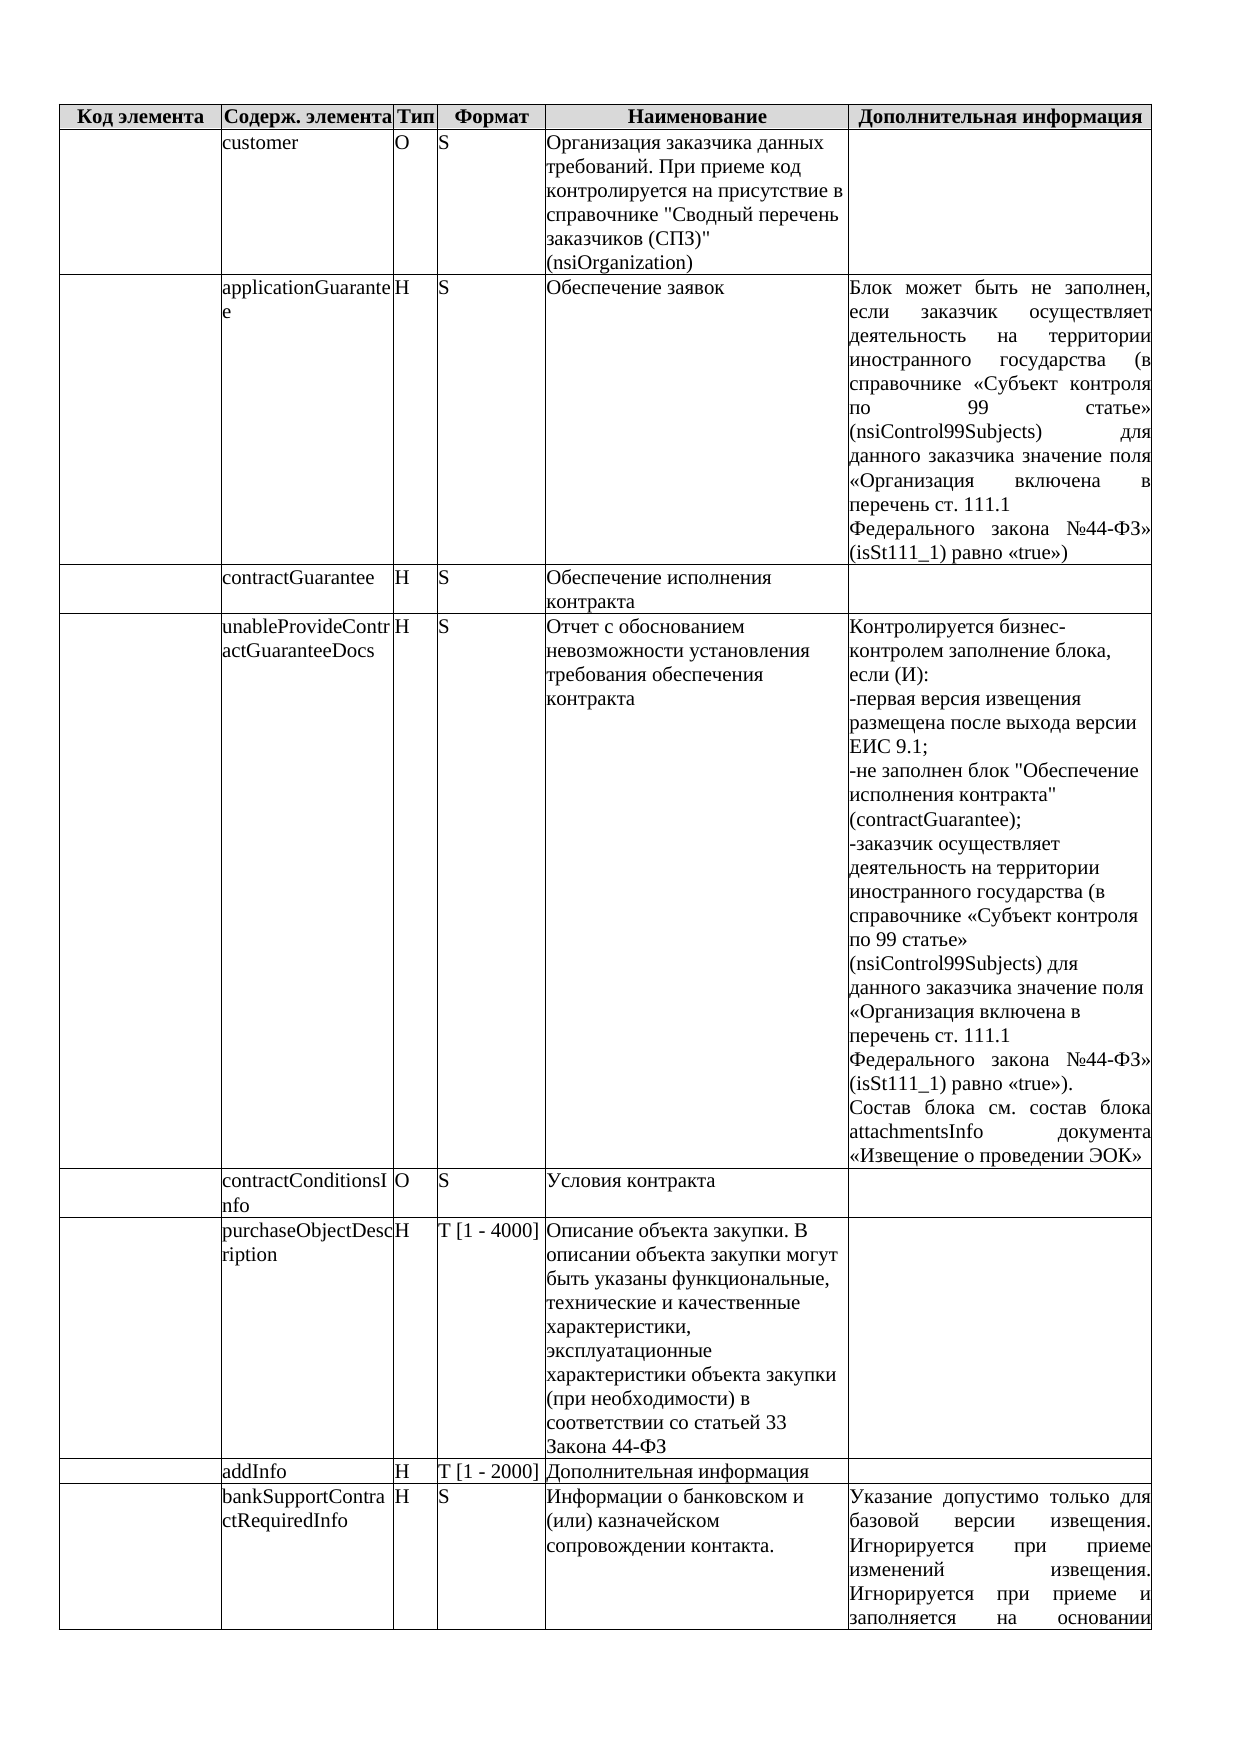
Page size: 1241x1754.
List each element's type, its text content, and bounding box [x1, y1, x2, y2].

table_cell S [438, 275, 545, 564]
table_cell [849, 1459, 1151, 1483]
table_cell S [438, 1484, 545, 1629]
table_cell Блок может быть не заполнен, если заказчик осуществляет деятельность на территории иностранного государства (в справочнике «Субъект контроля по 99 статье» (nsiControl99Subjects) для данного заказчика значение поля «Организация включена в перечень ст. 111.1 Федерального закона №44-ФЗ» (isSt111_1) равно «true») [849, 275, 1151, 564]
table_cell Дополнительная информация [546, 1459, 848, 1483]
table_cell customer [222, 130, 393, 274]
table_cell [60, 1218, 221, 1458]
table_cell Обеспечение заявок [546, 275, 848, 564]
table_header Дополнительная информация [849, 105, 1151, 128]
table_header Формат [438, 105, 545, 128]
table_cell purchaseObjectDescription [222, 1218, 393, 1458]
table_cell [60, 130, 221, 274]
table_cell Обеспечение исполнения контракта [546, 565, 848, 613]
table_cell Отчет с обоснованием невозможности установления требования обеспечения контракта [546, 614, 848, 1167]
table_cell S [438, 1169, 545, 1217]
table_cell T [1 - 2000] [438, 1459, 545, 1483]
table_cell addInfo [222, 1459, 393, 1483]
table_cell S [438, 565, 545, 613]
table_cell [546, 1484, 848, 1629]
table_cell [60, 1169, 221, 1217]
table_cell [60, 565, 221, 613]
table_cell О [394, 1169, 437, 1217]
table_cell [849, 1484, 1151, 1629]
table_cell [849, 130, 1151, 274]
table_cell О [394, 130, 437, 274]
table_cell [849, 1169, 1151, 1217]
table_cell Описание объекта закупки. В описании объекта закупки могут быть указаны функциональные, технические и качественные характеристики, эксплуатационные характеристики объекта закупки (при необходимости) в соответствии со статьей 33 Закона 44-ФЗ [546, 1218, 848, 1458]
table_cell Н [394, 565, 437, 613]
table_cell applicationGuarantee [222, 275, 393, 564]
table_cell S [438, 614, 545, 1167]
table_header Тип [394, 105, 437, 128]
table_cell [60, 1459, 221, 1483]
table_cell [849, 1218, 1151, 1458]
table_cell [849, 565, 1151, 613]
table_cell S [438, 130, 545, 274]
table_cell contractGuarantee [222, 565, 393, 613]
table_cell Н [394, 614, 437, 1167]
table_header Код элемента [60, 105, 221, 128]
table_header Содерж. элемента [222, 105, 393, 128]
table_cell Н [394, 1459, 437, 1483]
table_cell Н [394, 1484, 437, 1629]
table_cell contractConditionsInfo [222, 1169, 393, 1217]
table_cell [222, 1484, 393, 1629]
table_cell Н [394, 275, 437, 564]
table_cell Н [394, 1218, 437, 1458]
table_cell T [1 - 4000] [438, 1218, 545, 1458]
table_cell [60, 1484, 221, 1629]
table_cell [60, 275, 221, 564]
table_cell unableProvideContractGuaranteeDocs [222, 614, 393, 1167]
table_header Наименование [546, 105, 848, 128]
table_cell Организация заказчика данных требований. При приеме код контролируется на присутствие в справочнике "Сводный перечень заказчиков (СПЗ)" (nsiOrganization) [546, 130, 848, 274]
table_cell Условия контракта [546, 1169, 848, 1217]
table_cell [60, 614, 221, 1167]
table_cell Контролируется бизнес-контролем заполнение блока, если (И): -первая версия извещения размещена после выхода версии ЕИС 9.1; -не заполнен блок "Обеспечение исполнения контракта" (contractGuarantee); -заказчик осуществляет деятельность на территории иностранного государства (в справочнике «Субъект контроля по 99 статье» (nsiControl99Subjects) для данного заказчика значение поля «Организация включена в перечень ст. 111.1 Федерального закона №44-ФЗ» (isSt111_1) равно «true»). Состав блока см. состав блока attachmentsInfo документа «Извещение о проведении ЭОК» [849, 614, 1151, 1167]
